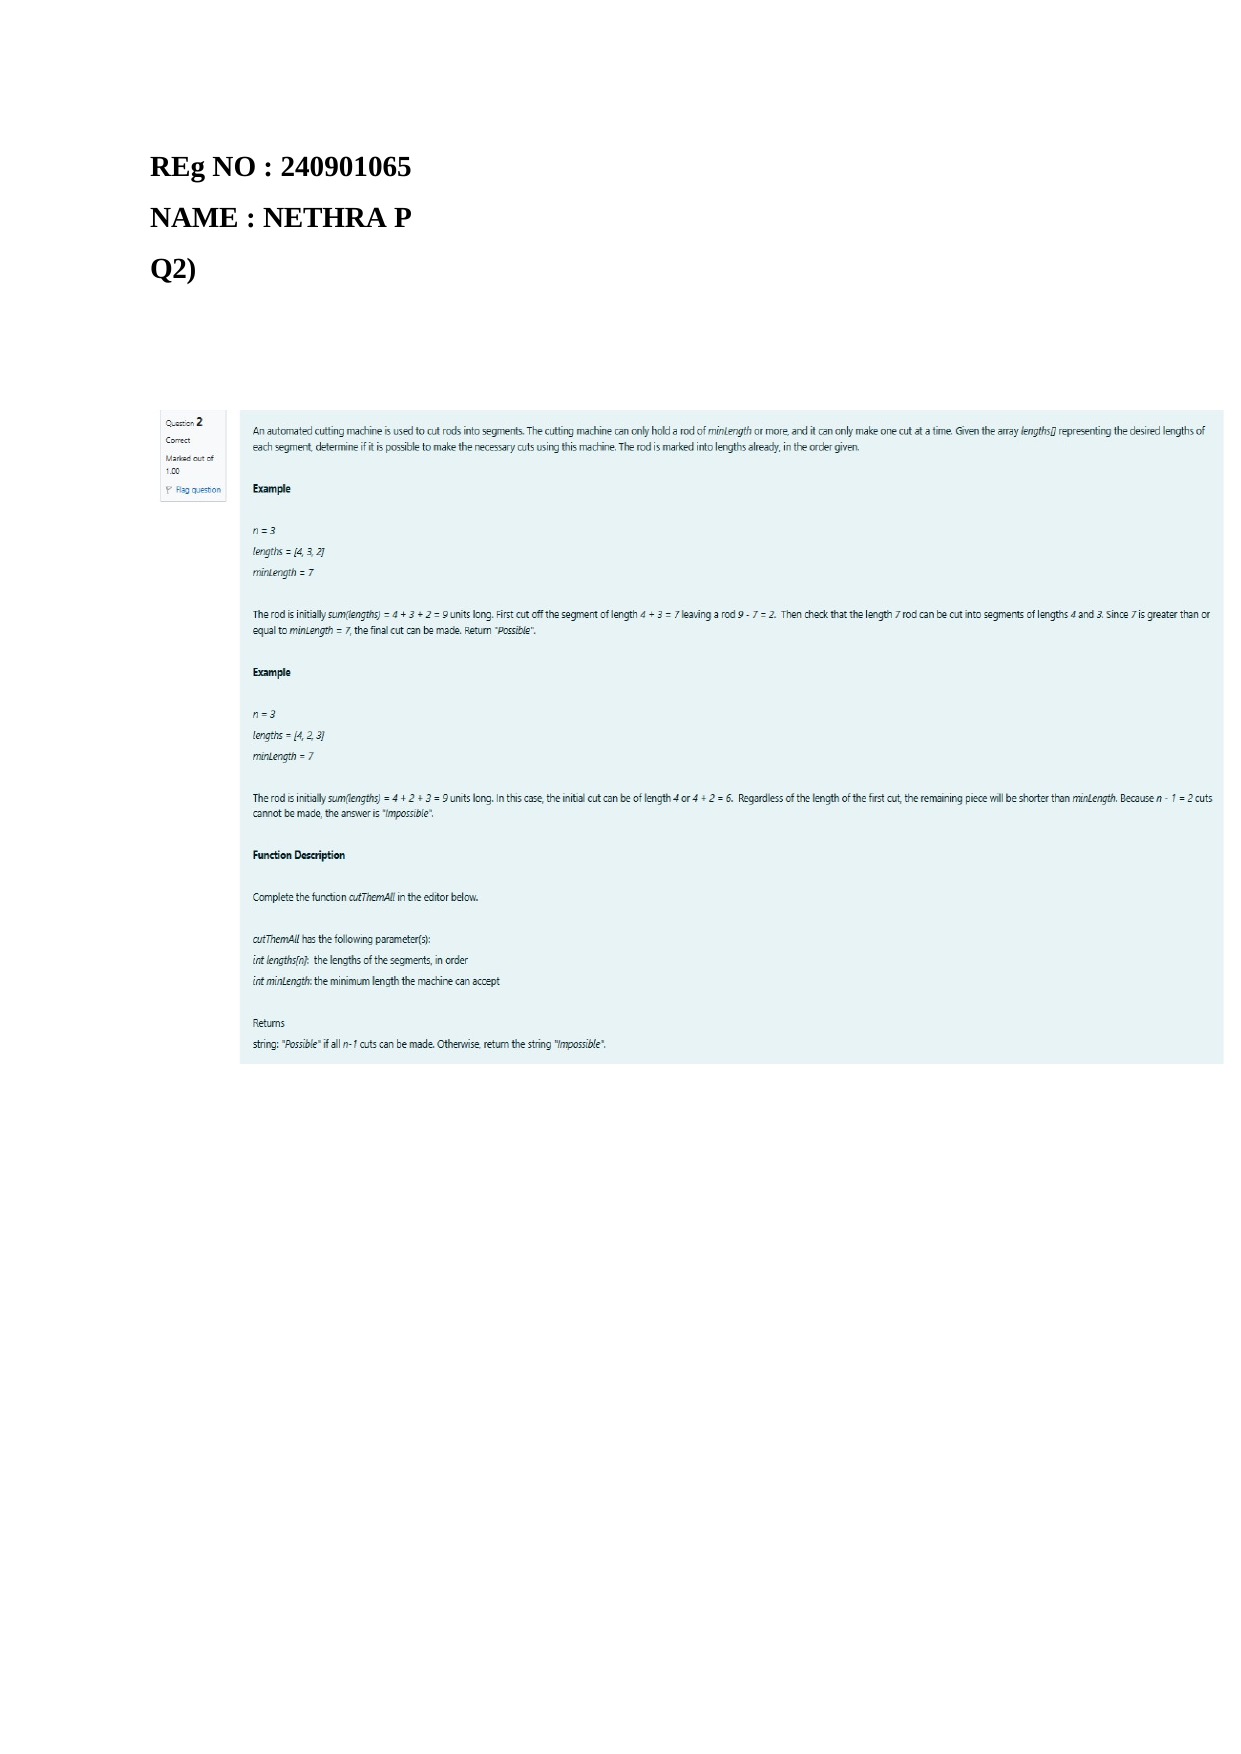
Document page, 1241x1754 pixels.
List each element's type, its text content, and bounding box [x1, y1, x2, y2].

text REg NO : 240901065 NAME : NETHRA P Q2) [150, 149, 449, 285]
picture [150, 410, 1224, 1064]
